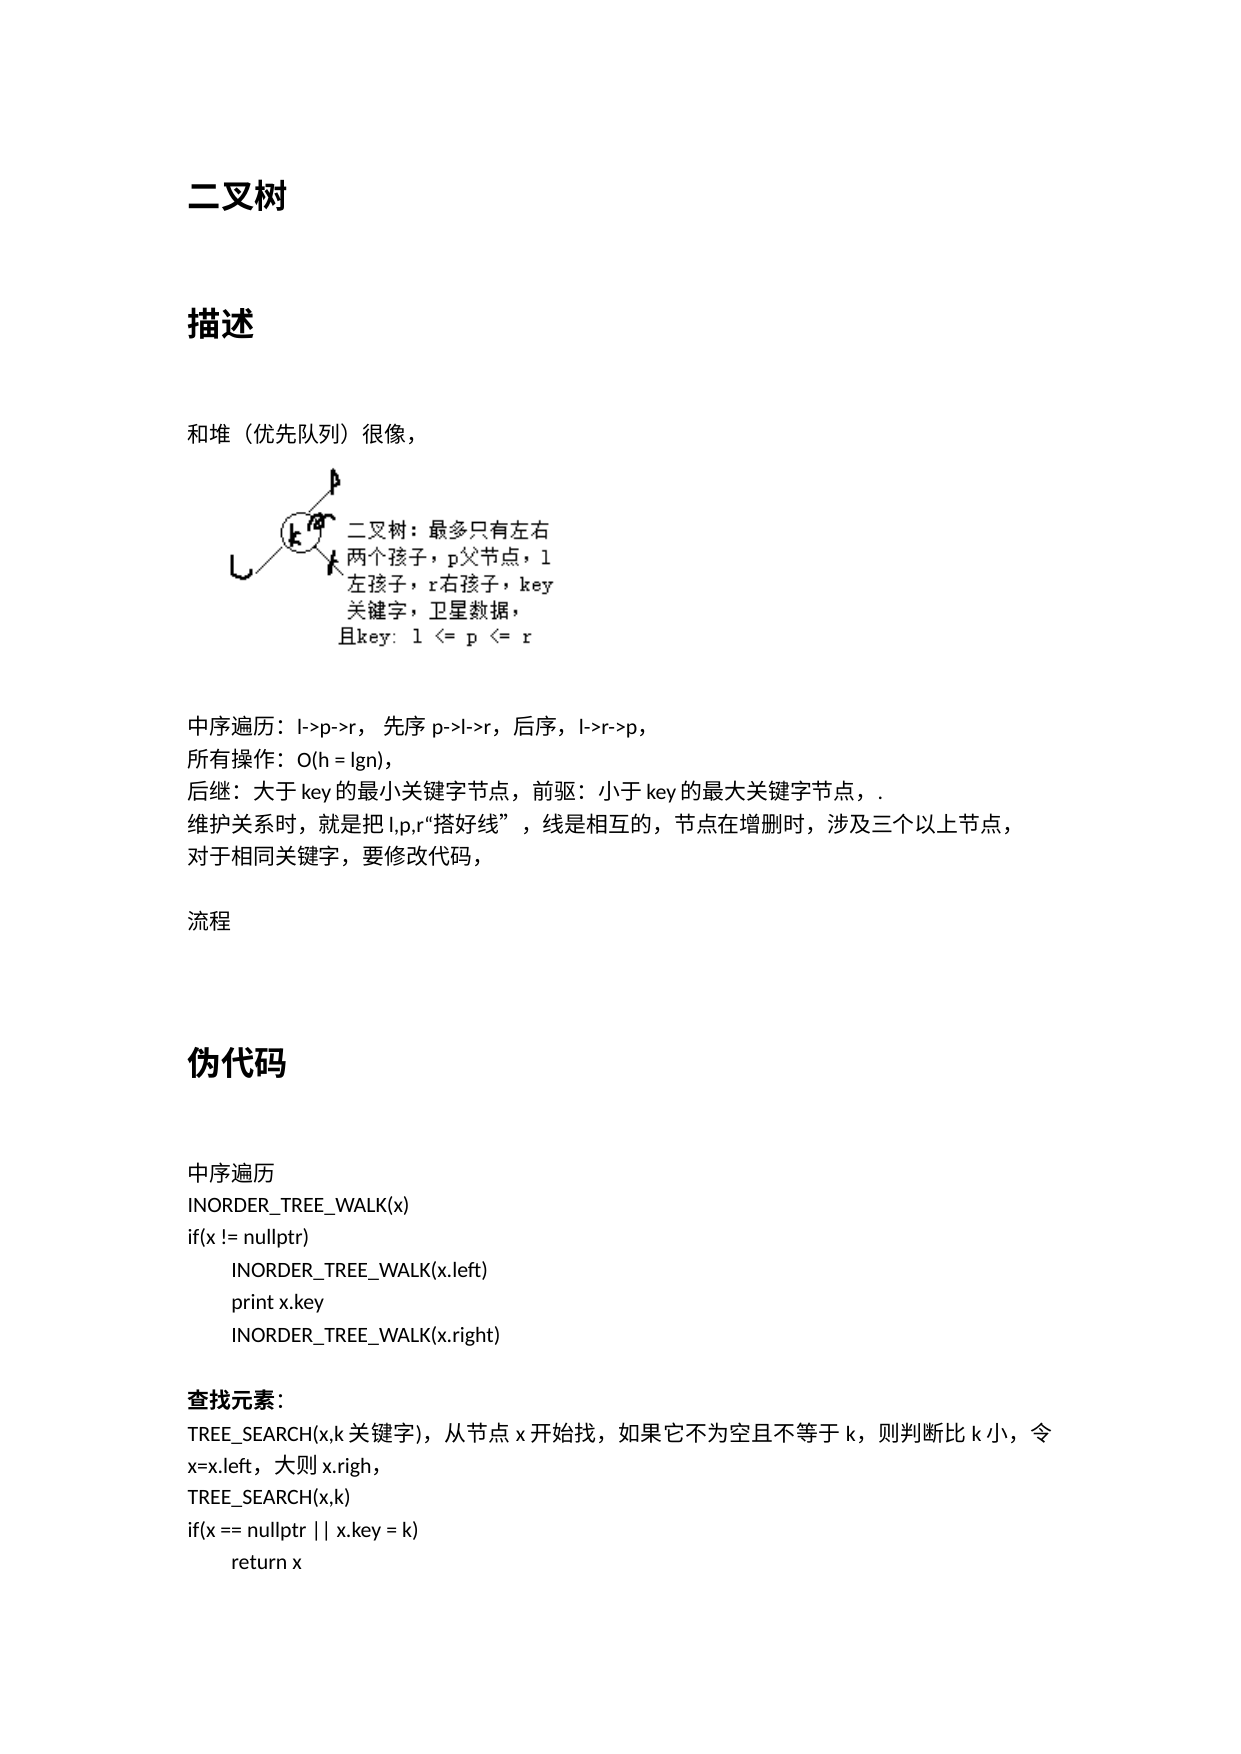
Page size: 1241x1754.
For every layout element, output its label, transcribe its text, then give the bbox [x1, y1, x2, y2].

text return x [187, 1546, 1053, 1578]
text 维护关系时，就是把l,p,r“搭好线”，线是相互的，节点在增删时，涉及三个以上节点， [187, 806, 1053, 839]
subtitle 伪代码 [187, 1028, 1053, 1093]
text 和堆（优先队列）很像， [187, 416, 1053, 449]
text TREE_SEARCH(x,k) [187, 1481, 1053, 1513]
text 所有操作：O(h = lgn)， [187, 741, 1053, 774]
text 中序遍历：l->p->r， 先序 p->l->r，后序，l->r->p， [187, 709, 1053, 741]
text INORDER_TREE_WALK(x) [187, 1188, 1053, 1221]
text 流程 [187, 904, 1053, 936]
text 查找元素： [187, 1383, 1053, 1416]
subtitle 二叉树 [187, 162, 1053, 227]
text 后继：大于key的最小关键字节点，前驱：小于key的最大关键字节点，. [187, 774, 1053, 806]
text print x.key [187, 1286, 1053, 1318]
text 对于相同关键字，要修改代码， [187, 839, 1053, 871]
text TREE_SEARCH(x,k关键字)，从节点x开始找，如果它不为空且不等于k，则判断比k小，令x=x.left，大则x.righ， [187, 1416, 1053, 1481]
text INORDER_TREE_WALK(x.left) [187, 1253, 1053, 1286]
text if(x == nullptr || x.key = k) [187, 1513, 1053, 1546]
text 中序遍历 [187, 1156, 1053, 1188]
text INORDER_TREE_WALK(x.right) [187, 1318, 1053, 1351]
text if(x != nullptr) [187, 1221, 1053, 1253]
subtitle 描述 [187, 289, 1053, 354]
picture [187, 448, 580, 681]
